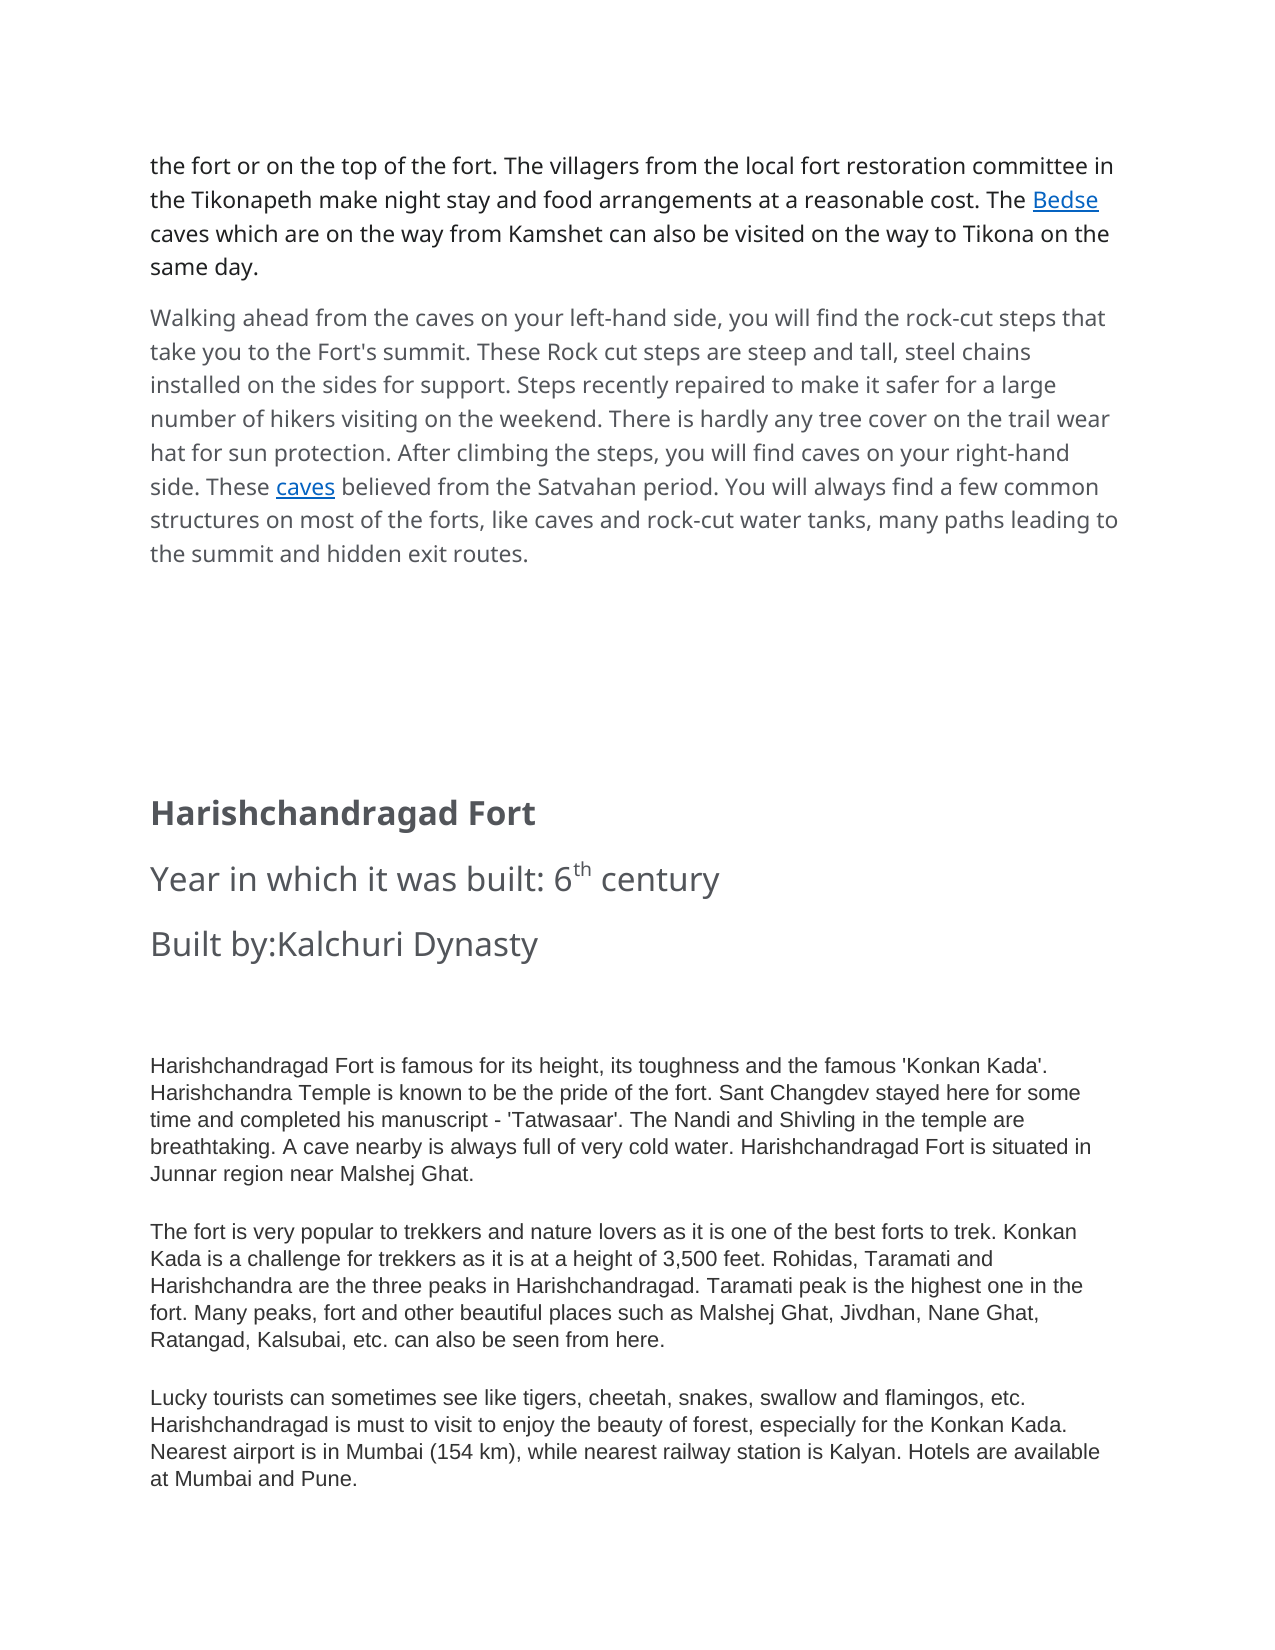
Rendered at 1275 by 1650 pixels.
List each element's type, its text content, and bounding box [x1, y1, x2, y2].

text Harishchandragad Fort [150, 790, 1125, 835]
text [150, 150, 1125, 282]
text Walking ahead from the caves on your left-hand side, you will find the rock-cut steps that take you to the Fort's summit. These Rock cut steps are steep and tall, steel chains installed on the sides for support. Steps recently repaired to make it safer for a large number of hikers visiting on the weekend. There is hardly any tree cover on the trail wear hat for sun protection. After climbing the steps, you will find caves on your right-hand side. These caves believed from the Satvahan period. You will always find a few common structures on most of the forts, like caves and rock-cut water tanks, many paths leading to the summit and hidden exit routes. [150, 302, 1125, 569]
text Built by:Kalchuri Dynasty [150, 921, 1125, 967]
text Harishchandragad Fort is famous for its height, its toughness and the famous 'Konkan Kada'. Harishchandra Temple is known to be the pride of the fort. Sant Changdev stayed here for some time and completed his manuscript - 'Tatwasaar'. The Nandi and Shivling in the temple are breathtaking. A cave nearby is always full of very cold water. Harishchandragad Fort is situated in Junnar region near Malshej Ghat. The fort is very popular to trekkers and nature lovers as it is one of the best forts to trek. Konkan Kada is a challenge for trekkers as it is at a height of 3,500 feet. Rohidas, Taramati and Harishchandra are the three peaks in Harishchandragad. Taramati peak is the highest one in the fort. Many peaks, fort and other beautiful places such as Malshej Ghat, Jivdhan, Nane Ghat, Ratangad, Kalsubai, etc. can also be seen from here. Lucky tourists can sometimes see like tigers, cheetah, snakes, swallow and flamingos, etc. Harishchandragad is must to visit to enjoy the beauty of forest, especially for the Konkan Kada. Nearest airport is in Mumbai (154 km), while nearest railway station is Kalyan. Hotels are available at Mumbai and Pune. [150, 1052, 1125, 1492]
text Year in which it was built: 6th century [150, 856, 1125, 901]
